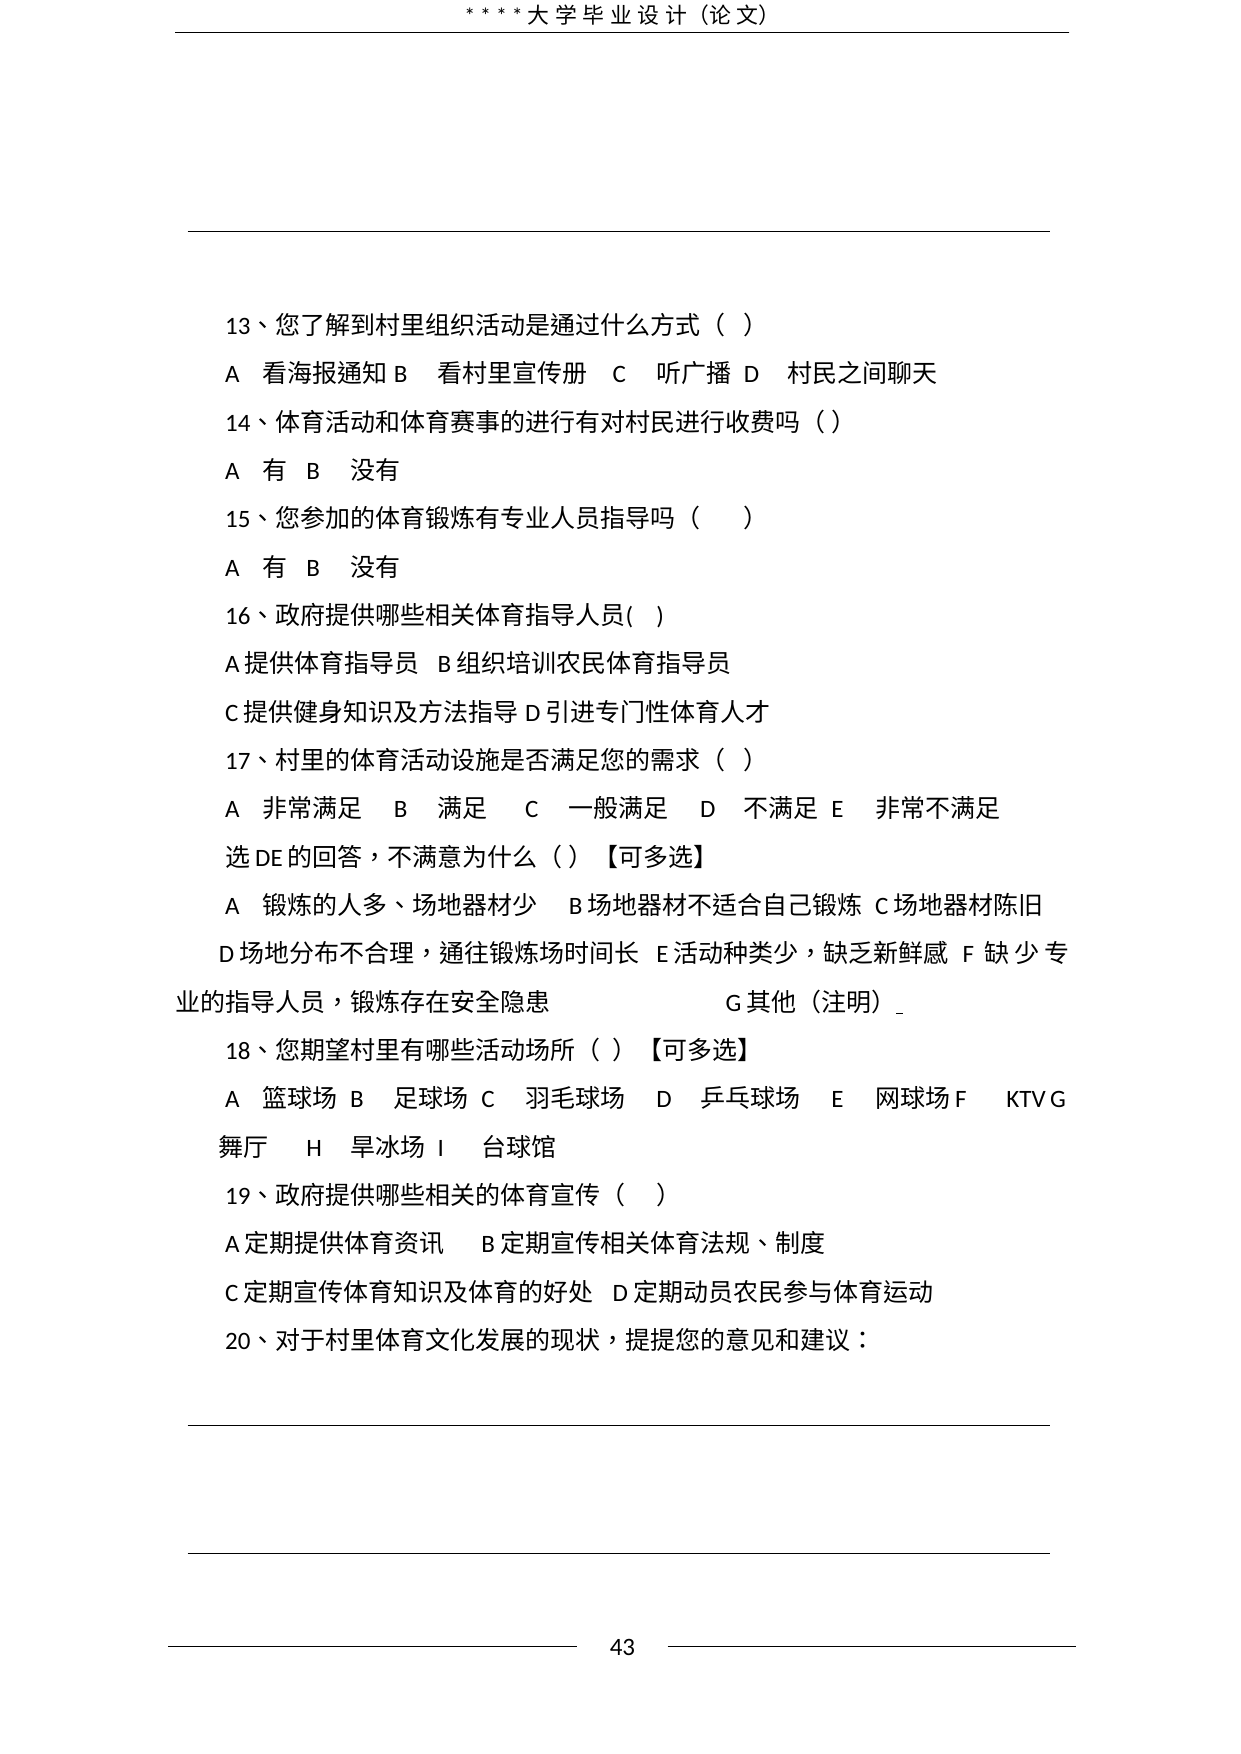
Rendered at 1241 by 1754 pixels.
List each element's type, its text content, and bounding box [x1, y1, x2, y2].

text A 有 B 没有 [175, 437, 1069, 486]
text A 非常满足 B 满足 C 一般满足 D 不满足 E 非常不满足 [175, 776, 1069, 824]
text A 锻炼的人多、场地器材少 B场地器材不适合自己锻炼 C场地器材陈旧 D场地分布不合理，通往锻炼场时间长 E活动种类少，缺乏新鲜感 F缺少专业的指导人员，锻炼存在安全隐患 G其他（注明） [175, 872, 1069, 1017]
text A 有 B 没有 [175, 534, 1069, 582]
text 19、政府提供哪些相关的体育宣传（ ） [175, 1162, 1069, 1211]
text 20、对于村里体育文化发展的现状，提提您的意见和建议： [175, 1307, 1069, 1356]
text 16、政府提供哪些相关体育指导人员( ) [175, 582, 1069, 631]
text C提供健身知识及方法指导 D引进专门性体育人才 [175, 679, 1069, 727]
text A提供体育指导员 B组织培训农民体育指导员 [175, 631, 1069, 679]
text 14、体育活动和体育赛事的进行有对村民进行收费吗（ ） [175, 389, 1069, 437]
text 15、您参加的体育锻炼有专业人员指导吗（ ） [175, 486, 1069, 534]
text 13、您了解到村里组织活动是通过什么方式（ ） [175, 292, 1069, 341]
text A 看海报通知 B 看村里宣传册 C 听广播 D 村民之间聊天 [175, 341, 1069, 389]
text A 篮球场 B 足球场 C 羽毛球场 D 乒乓球场 E 网球场F KTV G 舞厅 H 旱冰场 I 台球馆 [175, 1066, 1069, 1162]
text 18、您期望村里有哪些活动场所（ ）【可多选】 [175, 1017, 1069, 1066]
text 选DE的回答，不满意为什么（ ）【可多选】 [175, 824, 1069, 872]
text C定期宣传体育知识及体育的好处 D定期动员农民参与体育运动 [175, 1259, 1069, 1307]
text A定期提供体育资讯 B定期宣传相关体育法规、制度 [175, 1211, 1069, 1259]
text 17、村里的体育活动设施是否满足您的需求（ ） [175, 727, 1069, 776]
